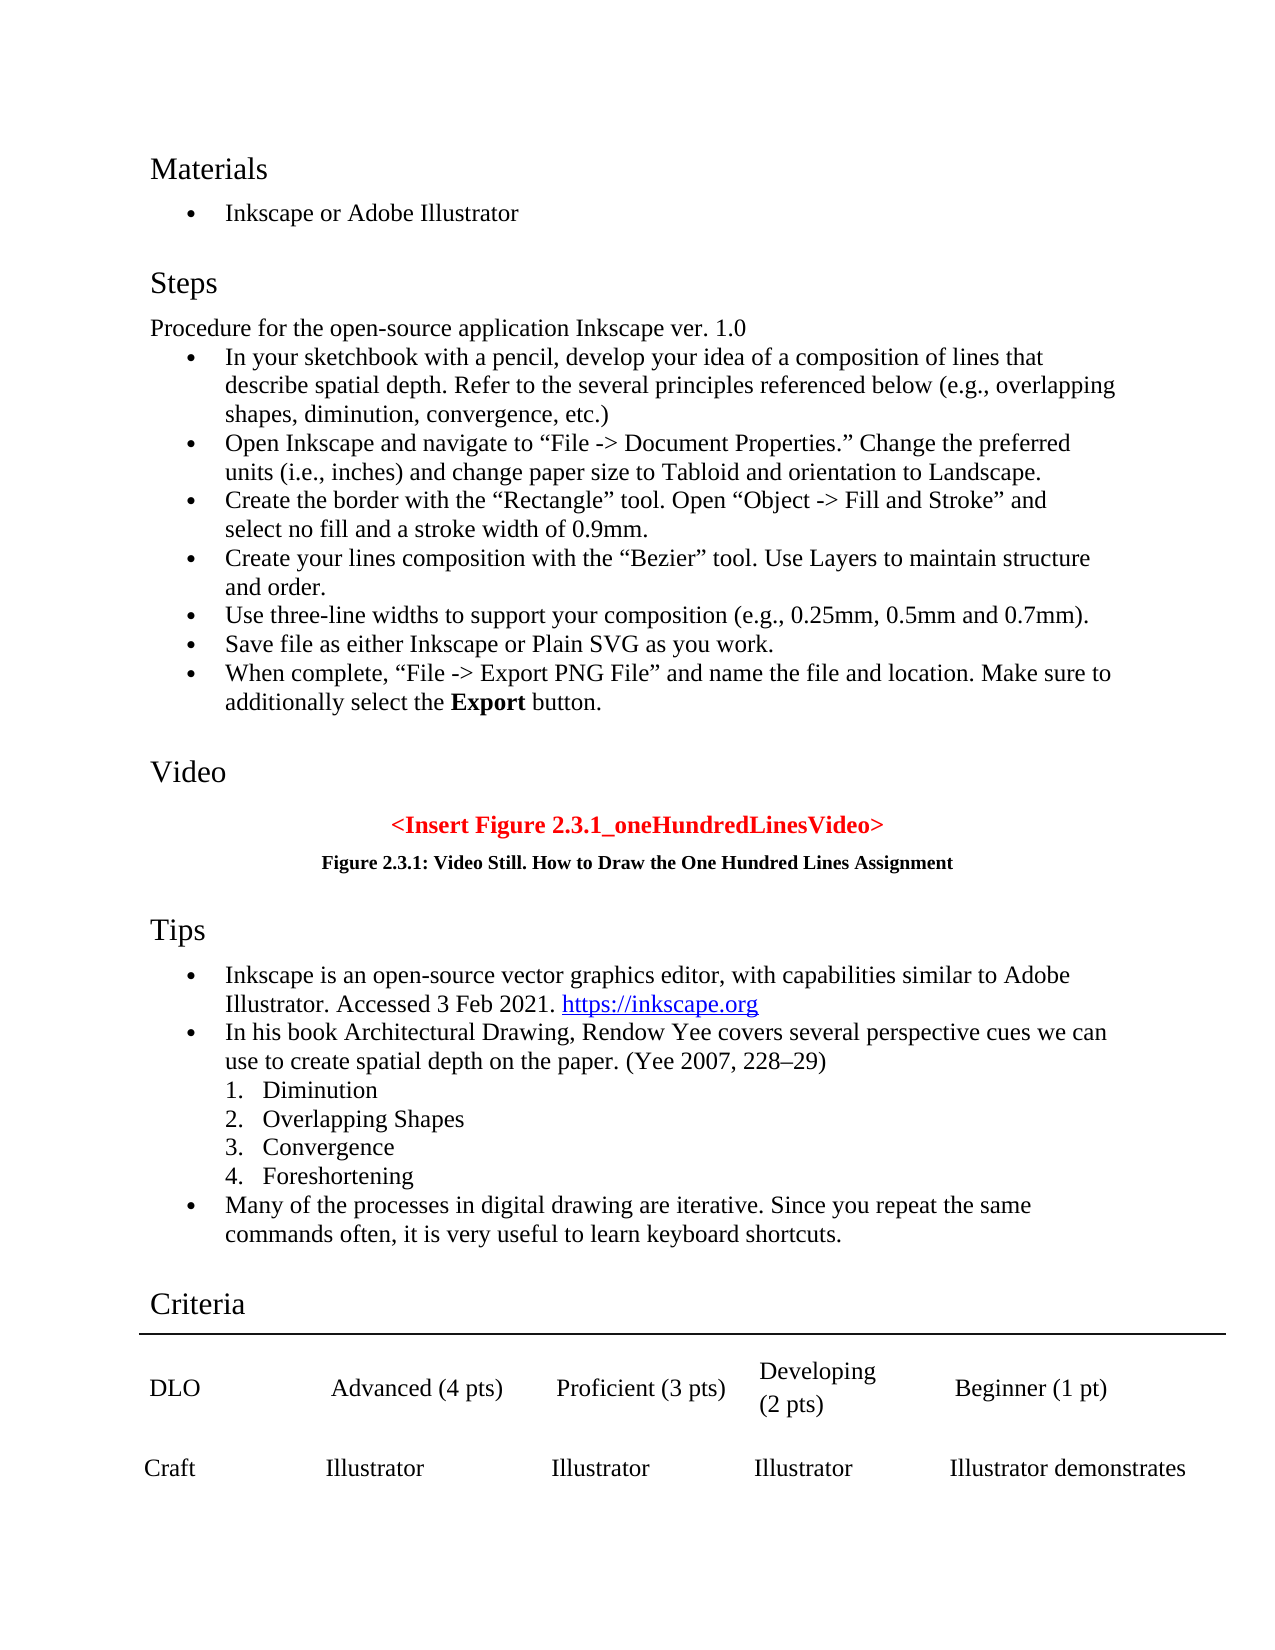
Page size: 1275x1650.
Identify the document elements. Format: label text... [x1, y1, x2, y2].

table_header Beginner (1 pt) [944, 1335, 1226, 1433]
text Figure 2.3.1: Video Still. How to Draw the One Hundred Lines Assignment [150, 851, 1125, 874]
list Inkscape is an open-source vector graphics editor, with capabilities similar to Adobe Illustrator. Accessed 3 Feb 2021. https://inkscape.org [187, 960, 1125, 1017]
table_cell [749, 1433, 944, 1497]
table_header Advanced (4 pts) [320, 1335, 546, 1433]
subtitle Tips [150, 911, 1125, 947]
list Open Inkscape and navigate to “File -> Document Properties.” Change the preferred units (i.e., inches) and change paper size to Tabloid and orientation to Landscape. [187, 428, 1125, 486]
text <Insert Figure 2.3.1_oneHundredLinesVideo> [150, 810, 1125, 839]
subtitle Materials [150, 150, 1125, 186]
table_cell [546, 1433, 749, 1497]
list Diminution [225, 1075, 1125, 1104]
list Save file as either Inkscape or Plain SVG as you work. [187, 629, 1125, 658]
subtitle Video [150, 753, 1125, 789]
table_header Developing (2 pts) [749, 1335, 944, 1433]
list Create your lines composition with the “Bezier” tool. Use Layers to maintain structure and order. [187, 543, 1125, 601]
table_header Proficient (3 pts) [546, 1335, 749, 1433]
list In his book Architectural Drawing, Rendow Yee covers several perspective cues we can use to create spatial depth on the paper. (Yee 2007, 228–29) [187, 1017, 1125, 1075]
list Inkscape or Adobe Illustrator [187, 198, 1125, 227]
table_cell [320, 1433, 546, 1497]
subtitle Criteria [150, 1285, 1125, 1321]
text Procedure for the open-source application Inkscape ver. 1.0 [150, 313, 1125, 342]
list In your sketchbook with a pencil, develop your idea of a composition of lines that describe spatial depth. Refer to the several principles referenced below (e.g., overlapping shapes, diminution, convergence, etc.) [187, 342, 1125, 428]
table_cell Craft [139, 1433, 320, 1497]
subtitle Steps [150, 265, 1125, 301]
list Foreshortening [225, 1161, 1125, 1190]
list Many of the processes in digital drawing are iterative. Since you repeat the same commands often, it is very useful to learn keyboard shortcuts. [187, 1190, 1125, 1247]
table_header DLO [139, 1335, 320, 1433]
list Overlapping Shapes [225, 1104, 1125, 1132]
list Convergence [225, 1132, 1125, 1161]
list When complete, “File -> Export PNG File” and name the file and location. Make sure to additionally select the Export button. [187, 658, 1125, 716]
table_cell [944, 1433, 1226, 1497]
list Create the border with the “Rectangle” tool. Open “Object -> Fill and Stroke” and select no fill and a stroke width of 0.9mm. [187, 486, 1125, 543]
list Use three-line widths to support your composition (e.g., 0.25mm, 0.5mm and 0.7mm). [187, 601, 1125, 629]
